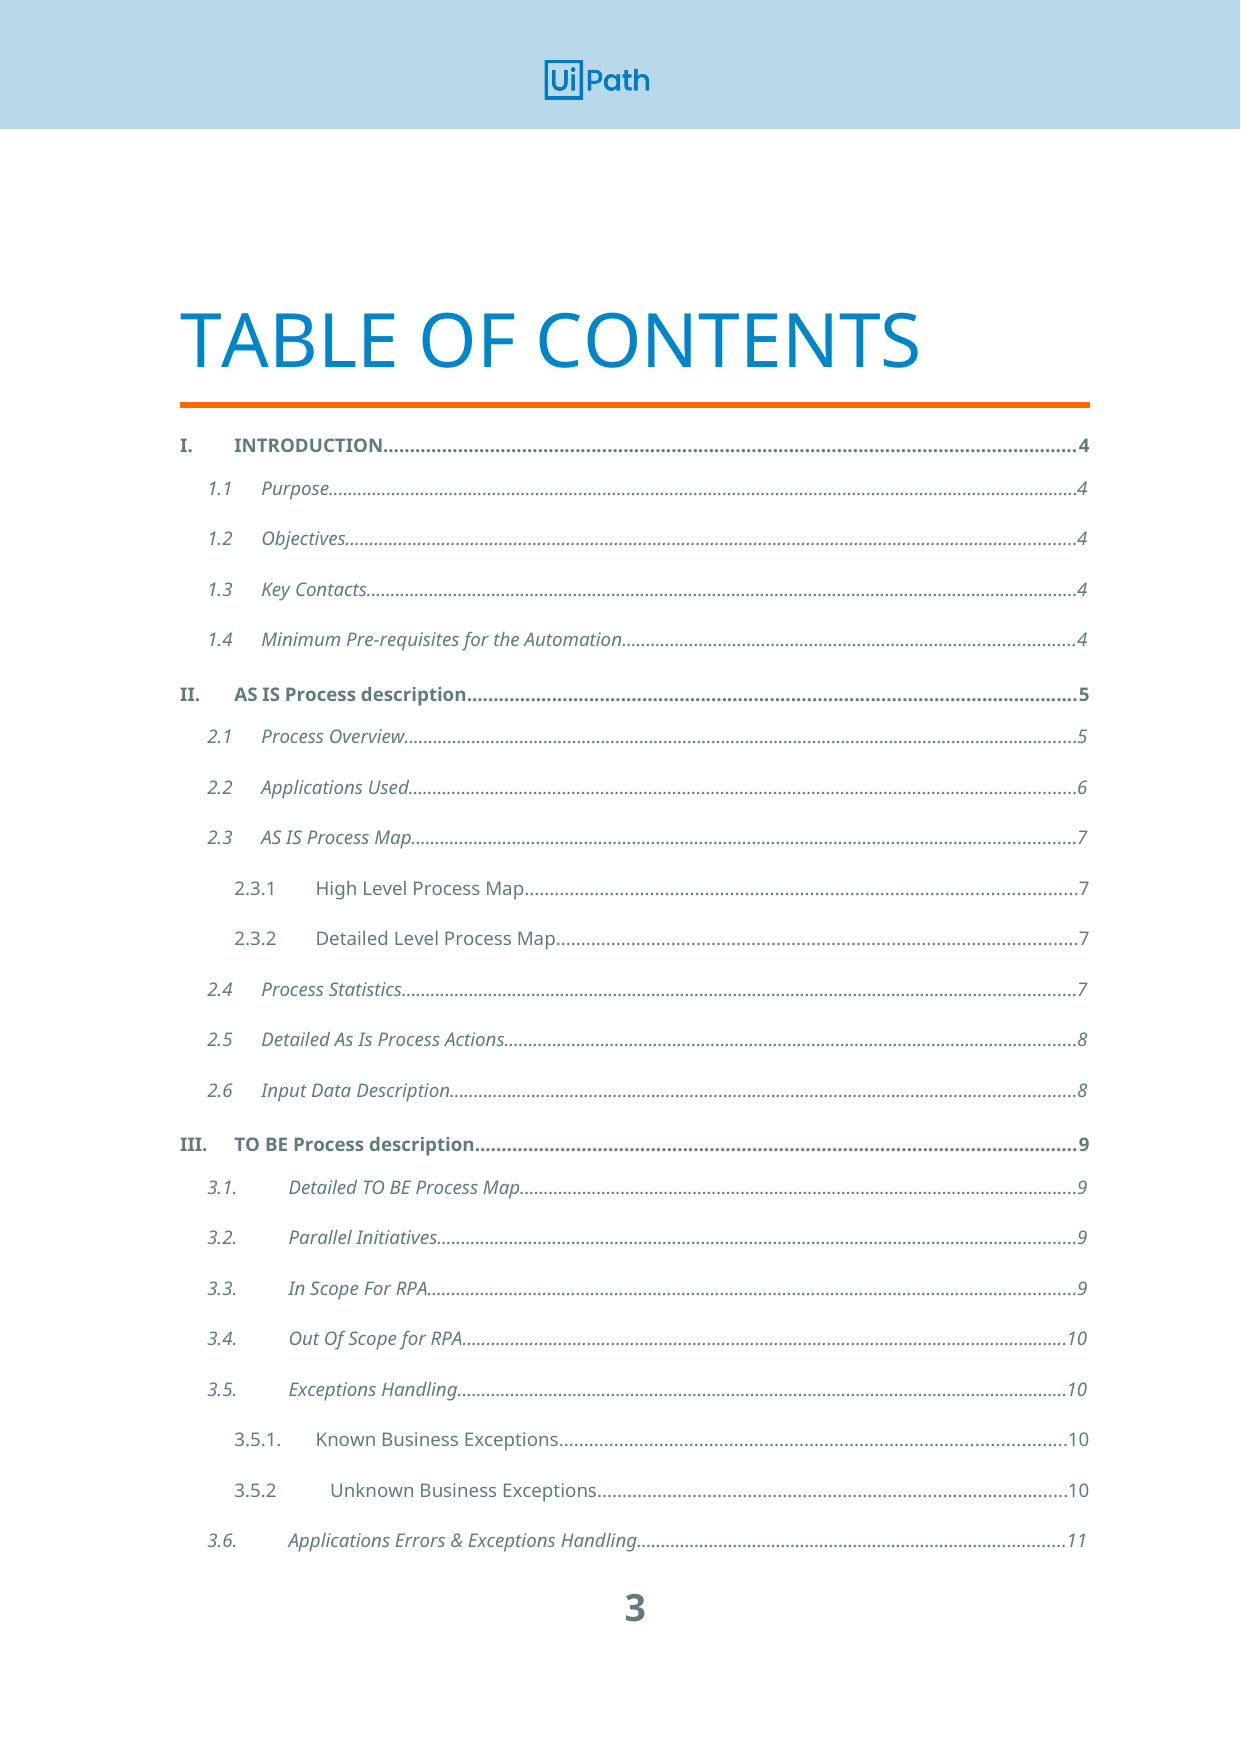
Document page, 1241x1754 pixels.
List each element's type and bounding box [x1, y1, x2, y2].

picture [544, 60, 651, 100]
